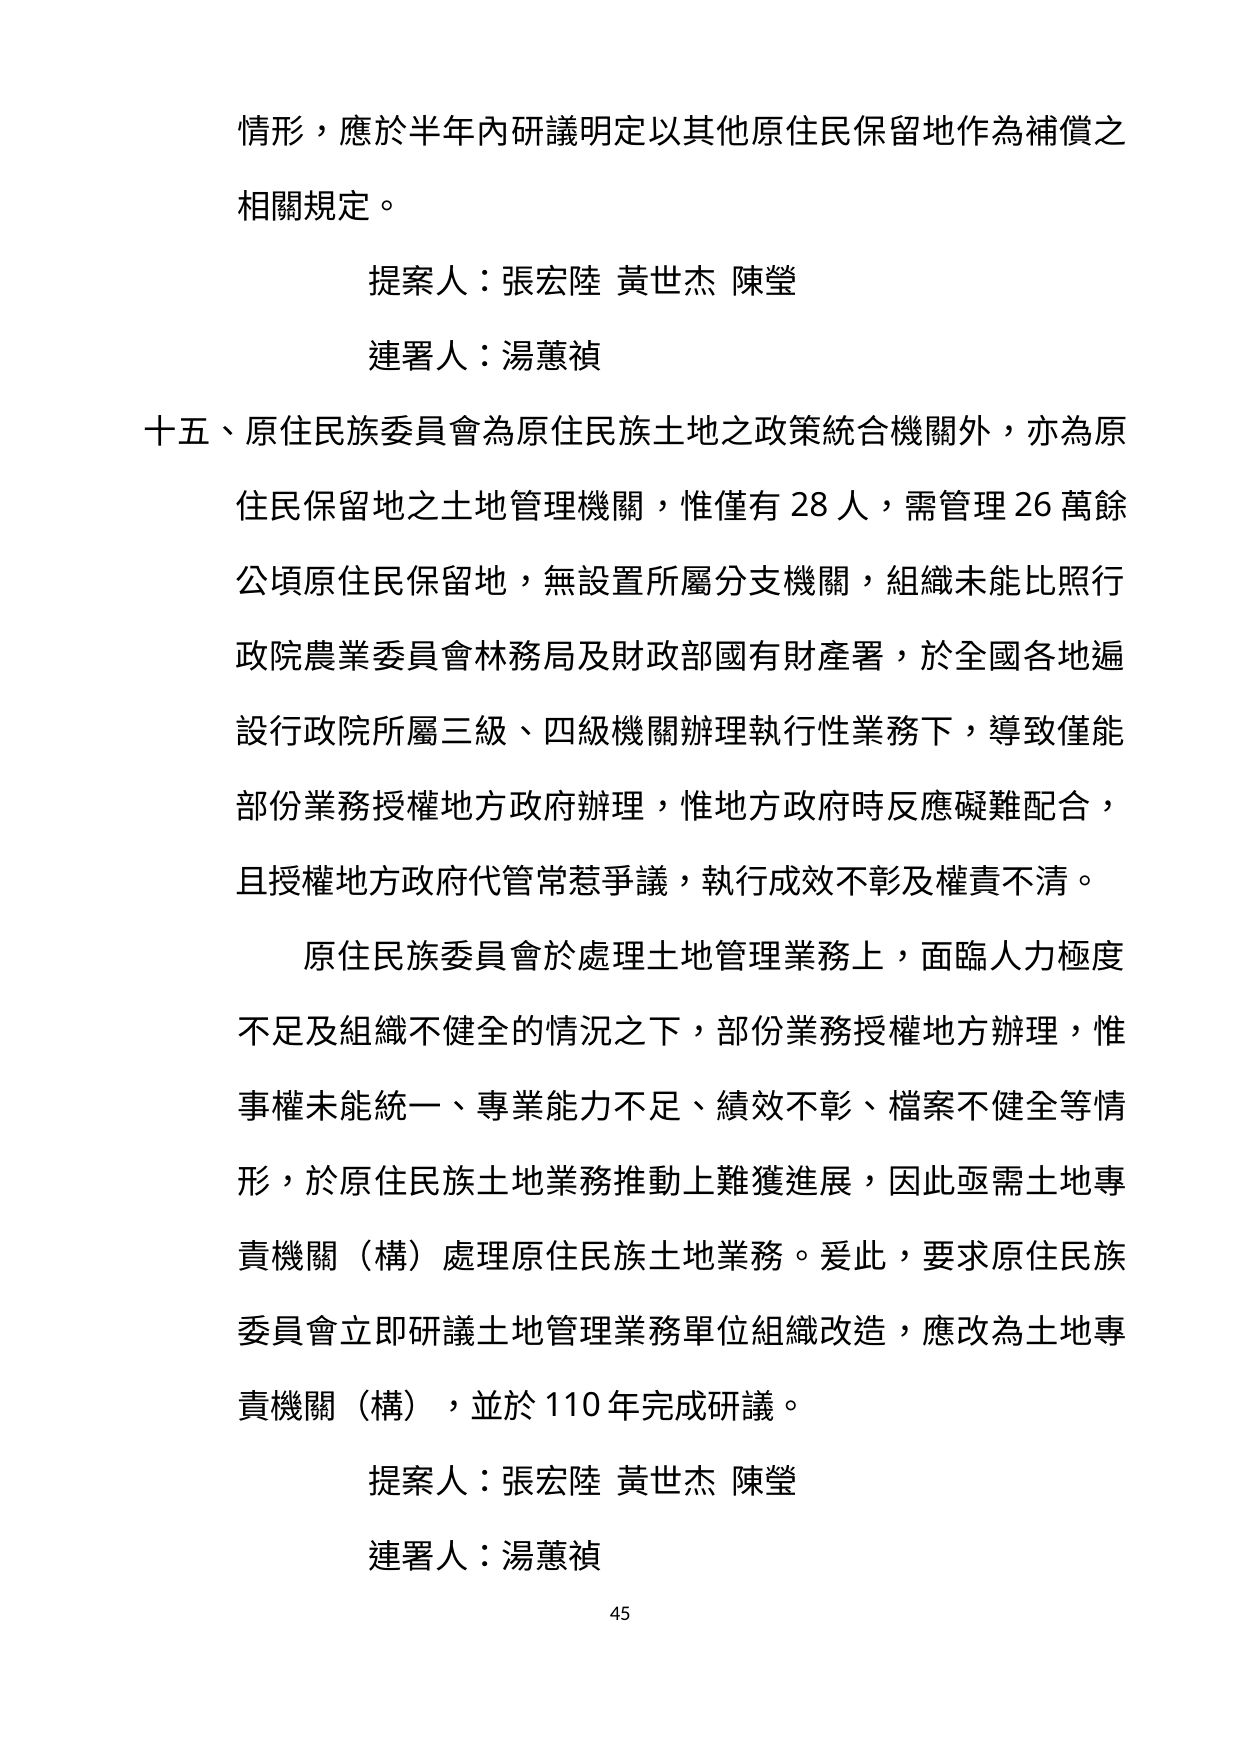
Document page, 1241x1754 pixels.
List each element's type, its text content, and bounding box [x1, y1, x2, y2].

text 十五、原住民族委員會為原住民族土地之政策統合機關外，亦為原住民保留地之土地管理機關，惟僅有28人，需管理26萬餘公頃原住民保留地，無設置所屬分支機關，組織未能比照行政院農業委員會林務局及財政部國有財產署，於全國各地遍設行政院所屬三級、四級機關辦理執行性業務下，導致僅能部份業務授權地方政府辦理，惟地方政府時反應礙難配合，且授權地方政府代管常惹爭議，執行成效不彰及權責不清。 [143, 391, 1127, 916]
text 連署人：湯蕙禎 [368, 316, 1127, 391]
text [237, 91, 1127, 241]
text 提案人：張宏陸 黃世杰 陳瑩 [368, 1441, 1127, 1516]
text 提案人：張宏陸 黃世杰 陳瑩 [368, 241, 1127, 316]
text 連署人：湯蕙禎 [368, 1516, 1127, 1591]
text 原住民族委員會於處理土地管理業務上，面臨人力極度不足及組織不健全的情況之下，部份業務授權地方辦理，惟事權未能統一、專業能力不足、績效不彰、檔案不健全等情形，於原住民族土地業務推動上難獲進展，因此亟需土地專責機關（構）處理原住民族土地業務。爰此，要求原住民族委員會立即研議土地管理業務單位組織改造，應改為土地專責機關（構），並於110年完成研議。 [237, 916, 1127, 1441]
